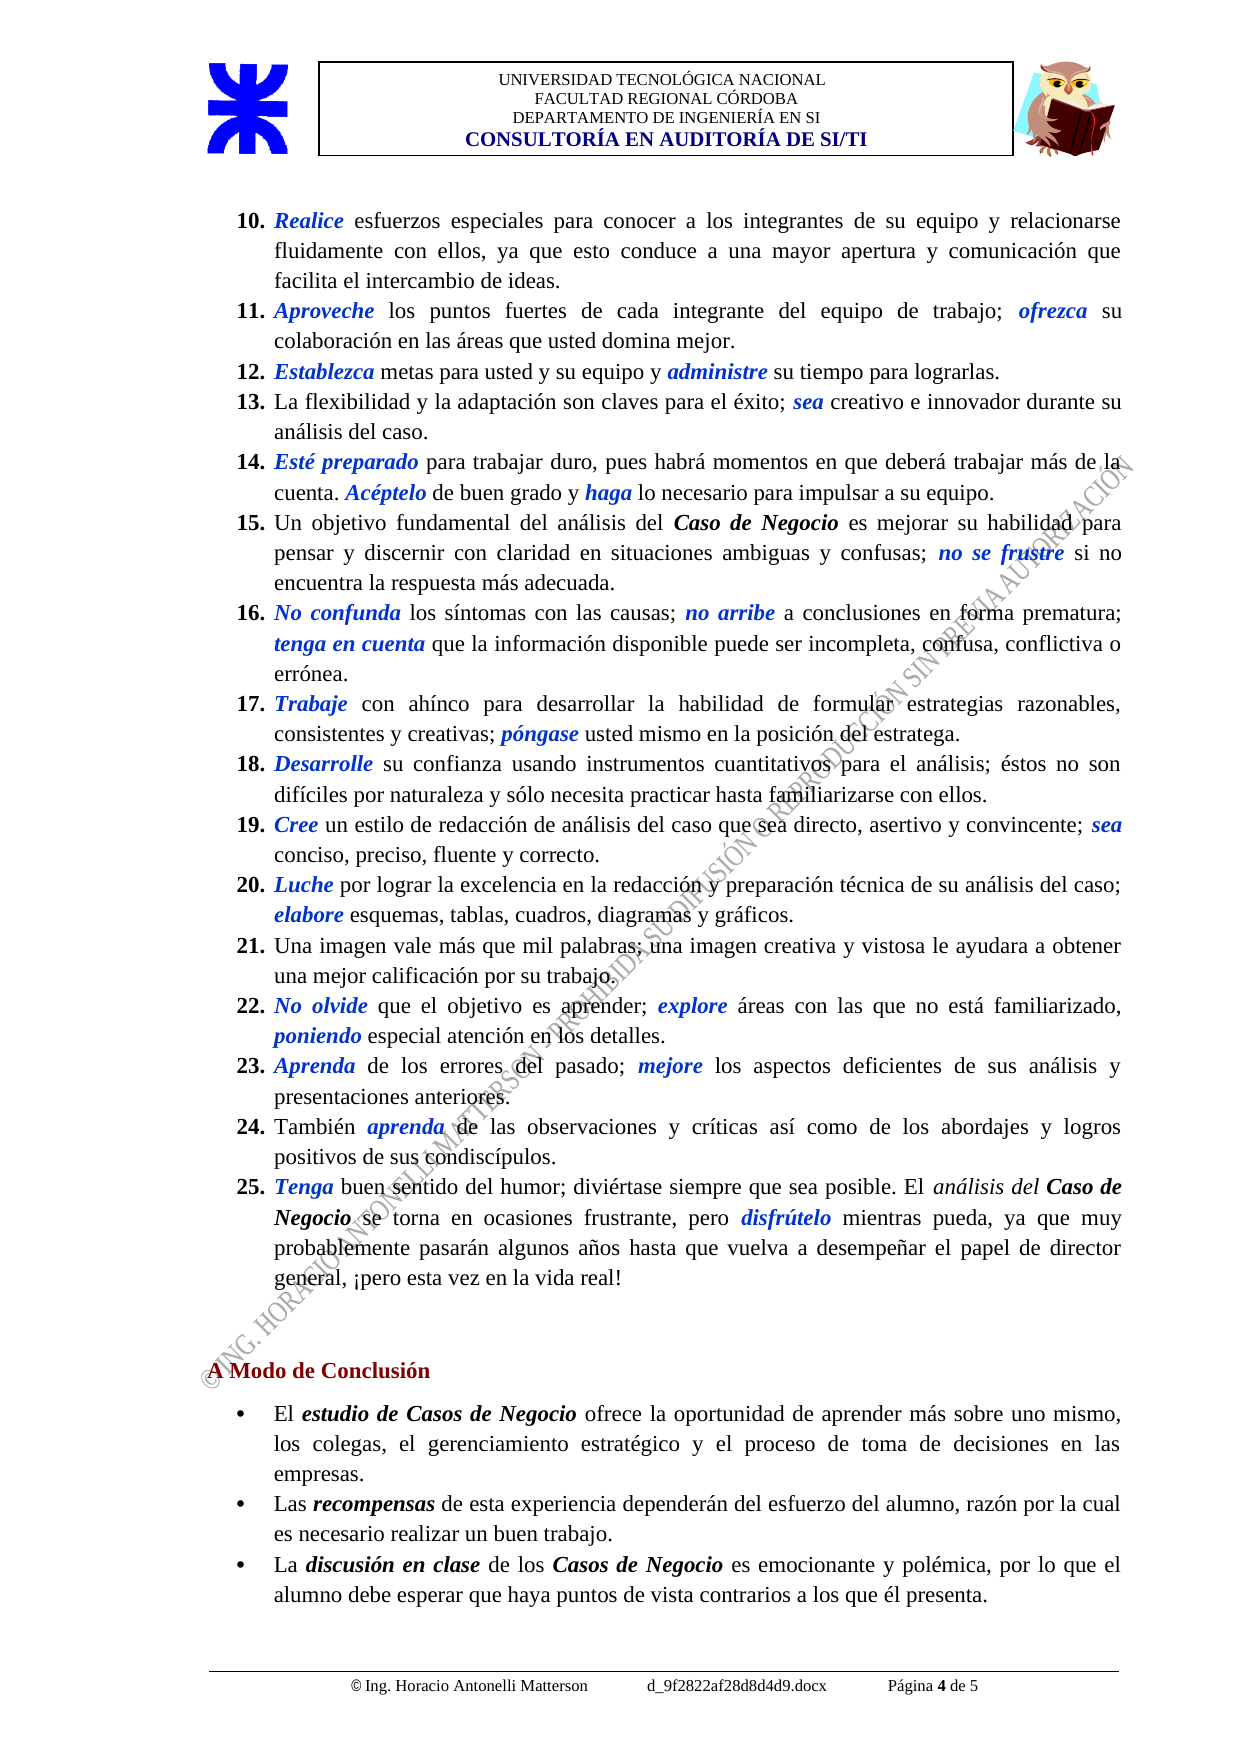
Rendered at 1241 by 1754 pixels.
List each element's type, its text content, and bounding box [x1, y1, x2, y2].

list Desarrolle su confianza usando instrumentos cuantitativos para el análisis; éstos no son difíciles por naturaleza y sólo necesita practicar hasta familiarizarse con ellos. [236, 751, 1122, 807]
list Las recompensas de esta experiencia dependerán del esfuerzo del alumno, razón por la cual es necesario realizar un buen trabajo. [236, 1490, 1122, 1547]
picture [206, 61, 289, 155]
list El estudio de Casos de Negocio ofrece la oportunidad de aprender más sobre uno mismo, los colegas, el gerenciamiento estratégico y el proceso de toma de decisiones en las empresas. [236, 1399, 1122, 1486]
list La discusión en clase de los Casos de Negocio es emocionante y polémica, por lo que el alumno debe esperar que haya puntos de vista contrarios a los que él presenta. [236, 1551, 1122, 1607]
list Esté preparado para trabajar duro, pues habrá momentos en que deberá trabajar más de la cuenta. Acéptelo de buen grado y haga lo necesario para impulsar a su equipo. [236, 448, 1122, 505]
list Luche por lograr la excelencia en la redacción y preparación técnica de su análisis del caso; elabore esquemas, tablas, cuadros, diagramas y gráficos. [236, 871, 1122, 928]
list Aproveche los puntos fuertes de cada integrante del equipo de trabajo; ofrezca su colaboración en las áreas que usted domina mejor. [236, 297, 1122, 354]
list Aprenda de los errores del pasado; mejore los aspectos deficientes de sus análisis y presentaciones anteriores. [236, 1053, 1122, 1109]
list Trabaje con ahínco para desarrollar la habilidad de formular estrategias razonables, consistentes y creativas; póngase usted mismo en la posición del estratega. [236, 690, 1122, 747]
list No olvide que el objetivo es aprender; explore áreas con las que no está familiarizado, poniendo especial atención en los detalles. [236, 992, 1122, 1049]
list La flexibilidad y la adaptación son claves para el éxito; sea creativo e innovador durante su análisis del caso. [236, 388, 1122, 444]
list Establezca metas para usted y su equipo y administre su tiempo para lograrlas. [236, 358, 1122, 384]
text A Modo de Conclusión [207, 1357, 1122, 1383]
list No confunda los síntomas con las causas; no arribe a conclusiones en forma prematura; tenga en cuenta que la información disponible puede ser incompleta, confusa, conflictiva o errónea. [236, 599, 1122, 686]
list Cree un estilo de redacción de análisis del caso que sea directo, asertivo y convincente; sea conciso, preciso, fluente y correcto. [236, 811, 1122, 867]
list Realice esfuerzos especiales para conocer a los integrantes de su equipo y relacionarse fluidamente con ellos, ya que esto conduce a una mayor apertura y comunicación que facilita el intercambio de ideas. [236, 207, 1122, 293]
list También aprenda de las observaciones y críticas así como de los abordajes y logros positivos de sus condiscípulos. [236, 1113, 1122, 1169]
list Tenga buen sentido del humor; diviértase siempre que sea posible. El análisis del Caso de Negocio se torna en ocasiones frustrante, pero disfrútelo mientras pueda, ya que muy probablemente pasarán algunos años hasta que vuelva a desempeñar el papel de director general, ¡pero esta vez en la vida real! [236, 1173, 1122, 1290]
list Una imagen vale más que mil palabras; una imagen creativa y vistosa le ayudara a obtener una mejor calificación por su trabajo. [236, 932, 1122, 988]
list Un objetivo fundamental del análisis del Caso de Negocio es mejorar su habilidad para pensar y discernir con claridad en situaciones ambiguas y confusas; no se frustre si no encuentra la respuesta más adecuada. [236, 509, 1122, 596]
